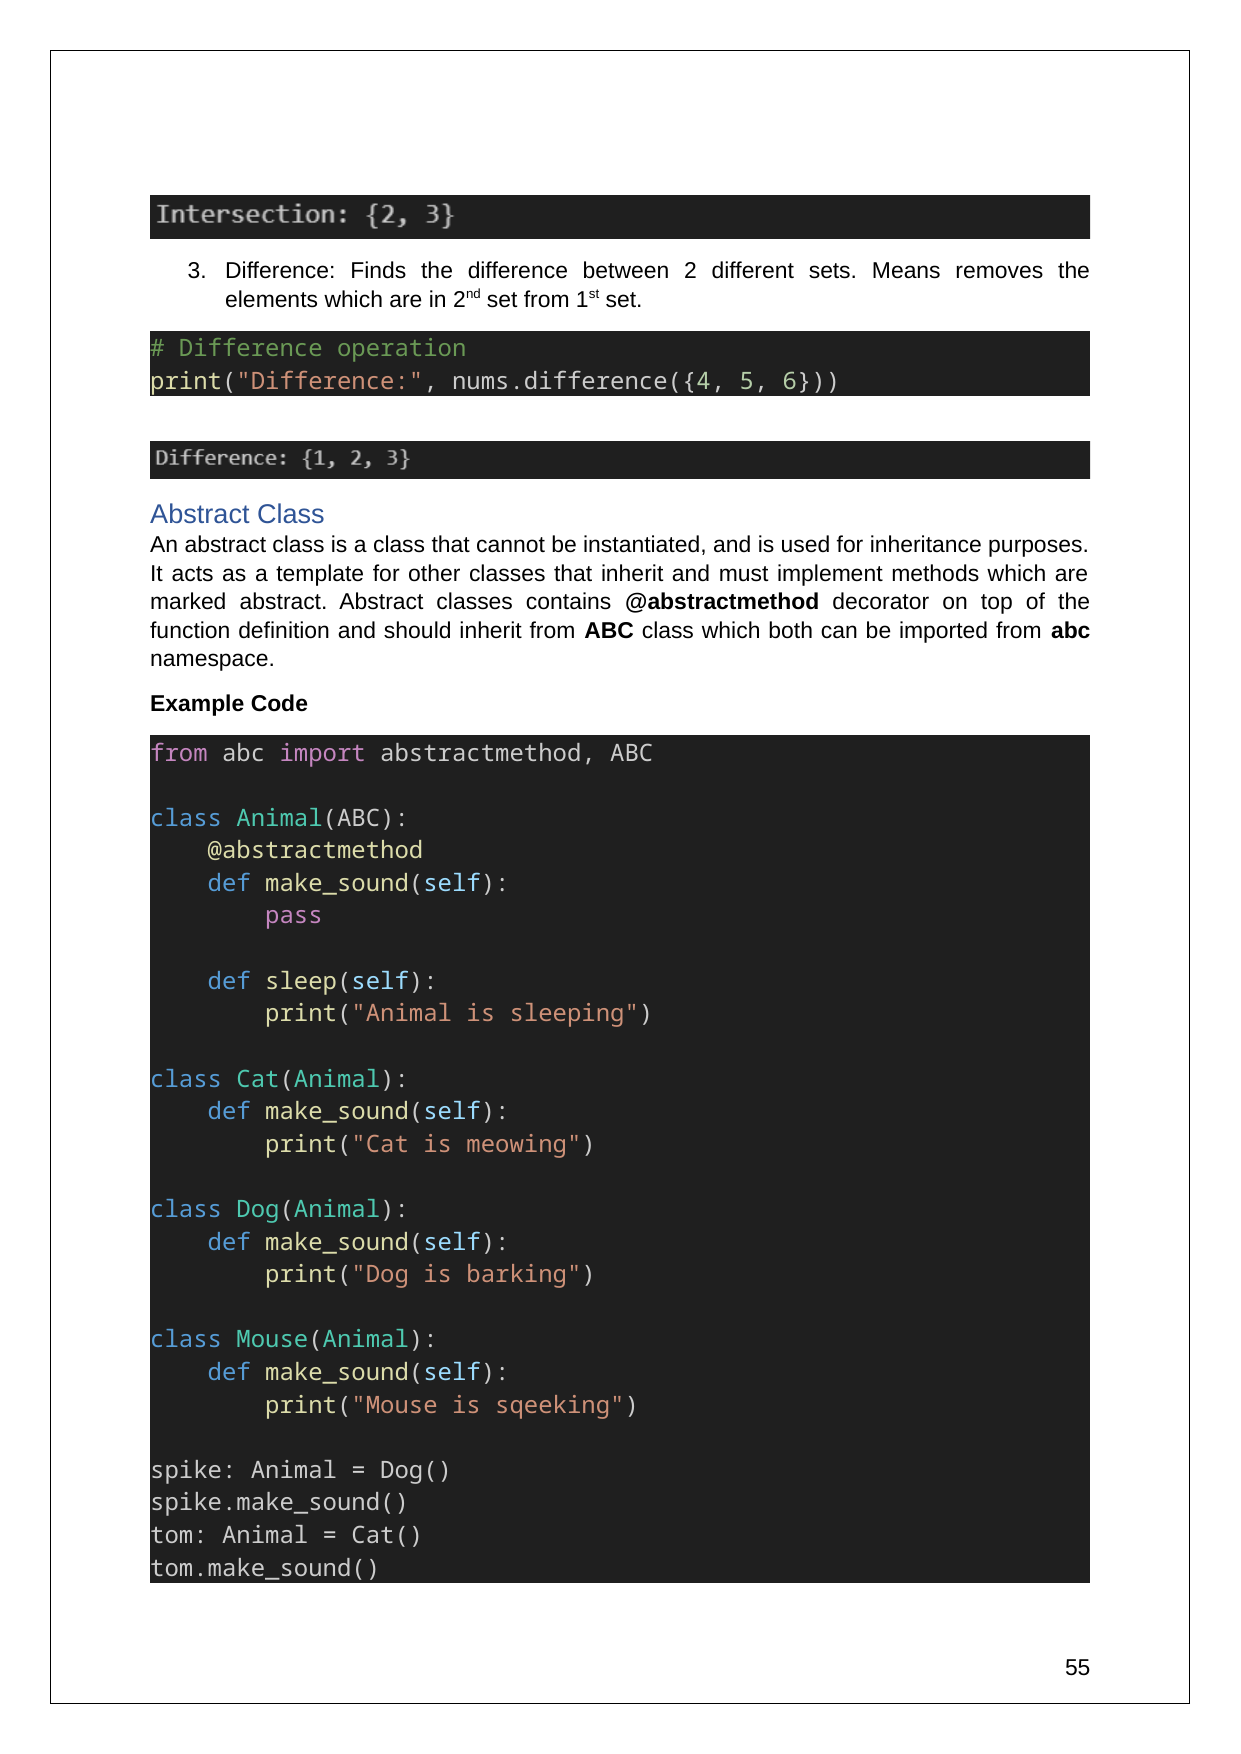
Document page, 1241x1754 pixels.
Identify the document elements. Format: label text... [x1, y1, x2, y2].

text spike.make_sound() [150, 1485, 1090, 1518]
text class Animal(ABC): [150, 801, 1090, 833]
text print("Mouse is sqeeking") [150, 1387, 1090, 1420]
text @abstractmethod [150, 833, 1090, 866]
text def sleep(self): [150, 963, 1090, 996]
text def make_sound(self): [150, 866, 1090, 898]
picture [150, 195, 1091, 239]
picture [150, 441, 1091, 479]
text def make_sound(self): [150, 1355, 1090, 1387]
text def make_sound(self): [150, 1224, 1090, 1257]
list Difference: Finds the difference between 2 different sets. Means removes the elements which are in 2nd set from 1st set. [187, 257, 1090, 312]
text print("Dog is barking") [150, 1257, 1090, 1289]
text pass [150, 898, 1090, 931]
text # Difference operation [150, 331, 1090, 363]
text class Mouse(Animal): [150, 1322, 1090, 1355]
text tom.make_sound() [150, 1550, 1090, 1583]
text from abc import abstractmethod, ABC [150, 735, 1090, 768]
text print("Difference:", nums.difference({4, 5, 6})) [150, 363, 1090, 396]
subtitle Abstract Class [150, 498, 1090, 529]
text spike: Animal = Dog() [150, 1453, 1090, 1485]
text print("Animal is sleeping") [150, 996, 1090, 1029]
text print("Cat is meowing") [150, 1127, 1090, 1159]
text Example Code [150, 690, 1090, 717]
text An abstract class is a class that cannot be instantiated, and is used for inheritance purposes. It acts as a template for other classes that inherit and must implement methods which are marked abstract. Abstract classes contains @abstractmethod decorator on top of the function definition and should inherit from ABC class which both can be imported from abc namespace. [150, 531, 1090, 671]
text class Cat(Animal): [150, 1061, 1090, 1094]
text def make_sound(self): [150, 1094, 1090, 1127]
text class Dog(Animal): [150, 1192, 1090, 1224]
text tom: Animal = Cat() [150, 1518, 1090, 1550]
